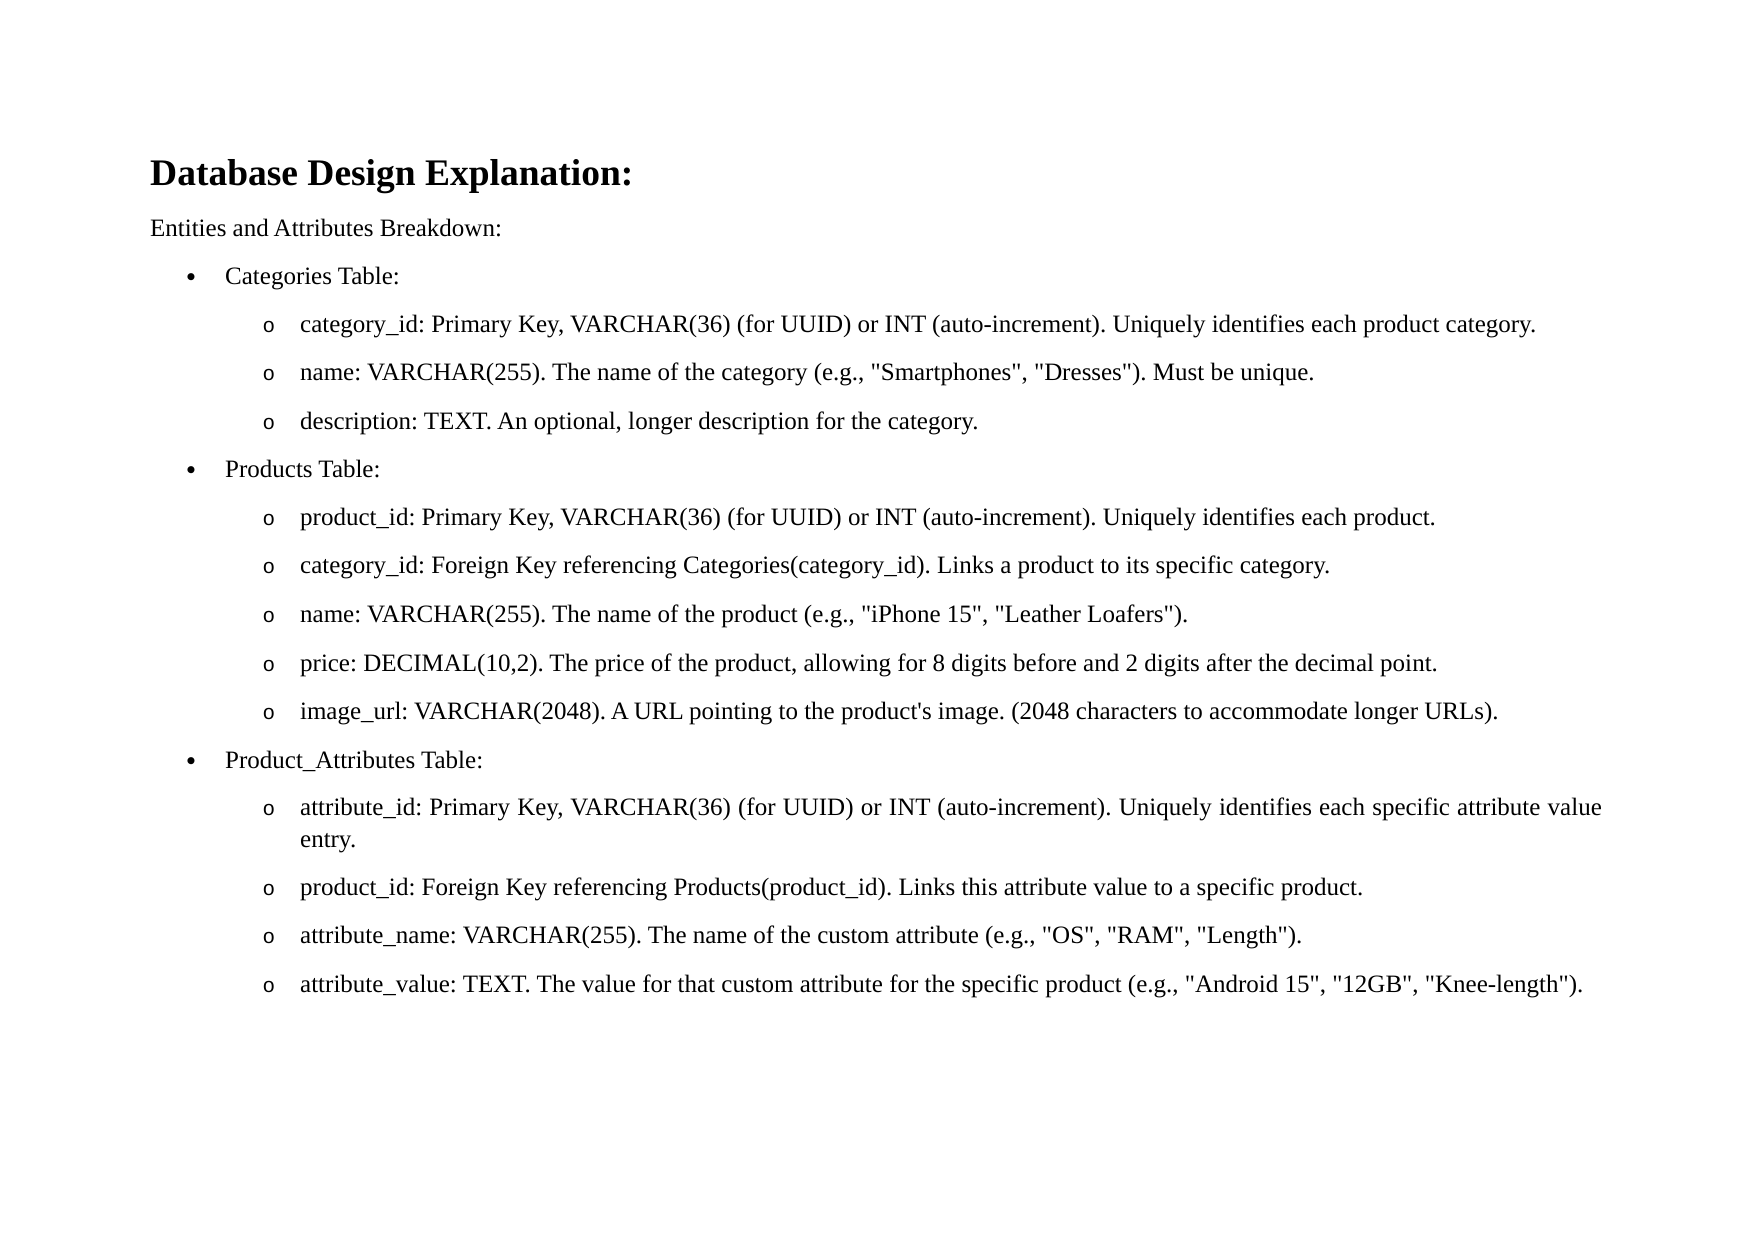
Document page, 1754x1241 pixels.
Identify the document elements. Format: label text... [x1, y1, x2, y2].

list name: VARCHAR(255). The name of the product (e.g., "iPhone 15", "Leather Loafers"). [262, 599, 1604, 629]
list Products Table: [187, 454, 1604, 483]
list category_id: Primary Key, VARCHAR(36) (for UUID) or INT (auto-increment). Uniquely identifies each product category. [262, 309, 1604, 338]
list category_id: Foreign Key referencing Categories(category_id). Links a product to its specific category. [262, 551, 1604, 580]
list Categories Table: [187, 261, 1604, 290]
list Product_Attributes Table: [187, 745, 1604, 773]
list description: TEXT. An optional, longer description for the category. [262, 406, 1604, 435]
list product_id: Primary Key, VARCHAR(36) (for UUID) or INT (auto-increment). Uniquely identifies each product. [262, 502, 1604, 532]
text Database Design Explanation: [150, 150, 1604, 193]
list attribute_name: VARCHAR(255). The name of the custom attribute (e.g., "OS", "RAM", "Length"). [262, 921, 1604, 950]
list name: VARCHAR(255). The name of the category (e.g., "Smartphones", "Dresses"). Must be unique. [262, 357, 1604, 387]
list attribute_id: Primary Key, VARCHAR(36) (for UUID) or INT (auto-increment). Uniquely identifies each specific attribute value entry. [262, 792, 1604, 853]
list image_url: VARCHAR(2048). A URL pointing to the product's image. (2048 characters to accommodate longer URLs). [262, 696, 1604, 726]
list product_id: Foreign Key referencing Products(product_id). Links this attribute value to a specific product. [262, 872, 1604, 902]
text Entities and Attributes Breakdown: [150, 213, 1604, 242]
list attribute_value: TEXT. The value for that custom attribute for the specific product (e.g., "Android 15", "12GB", "Knee-length"). [262, 969, 1604, 999]
list price: DECIMAL(10,2). The price of the product, allowing for 8 digits before and 2 digits after the decimal point. [262, 648, 1604, 677]
